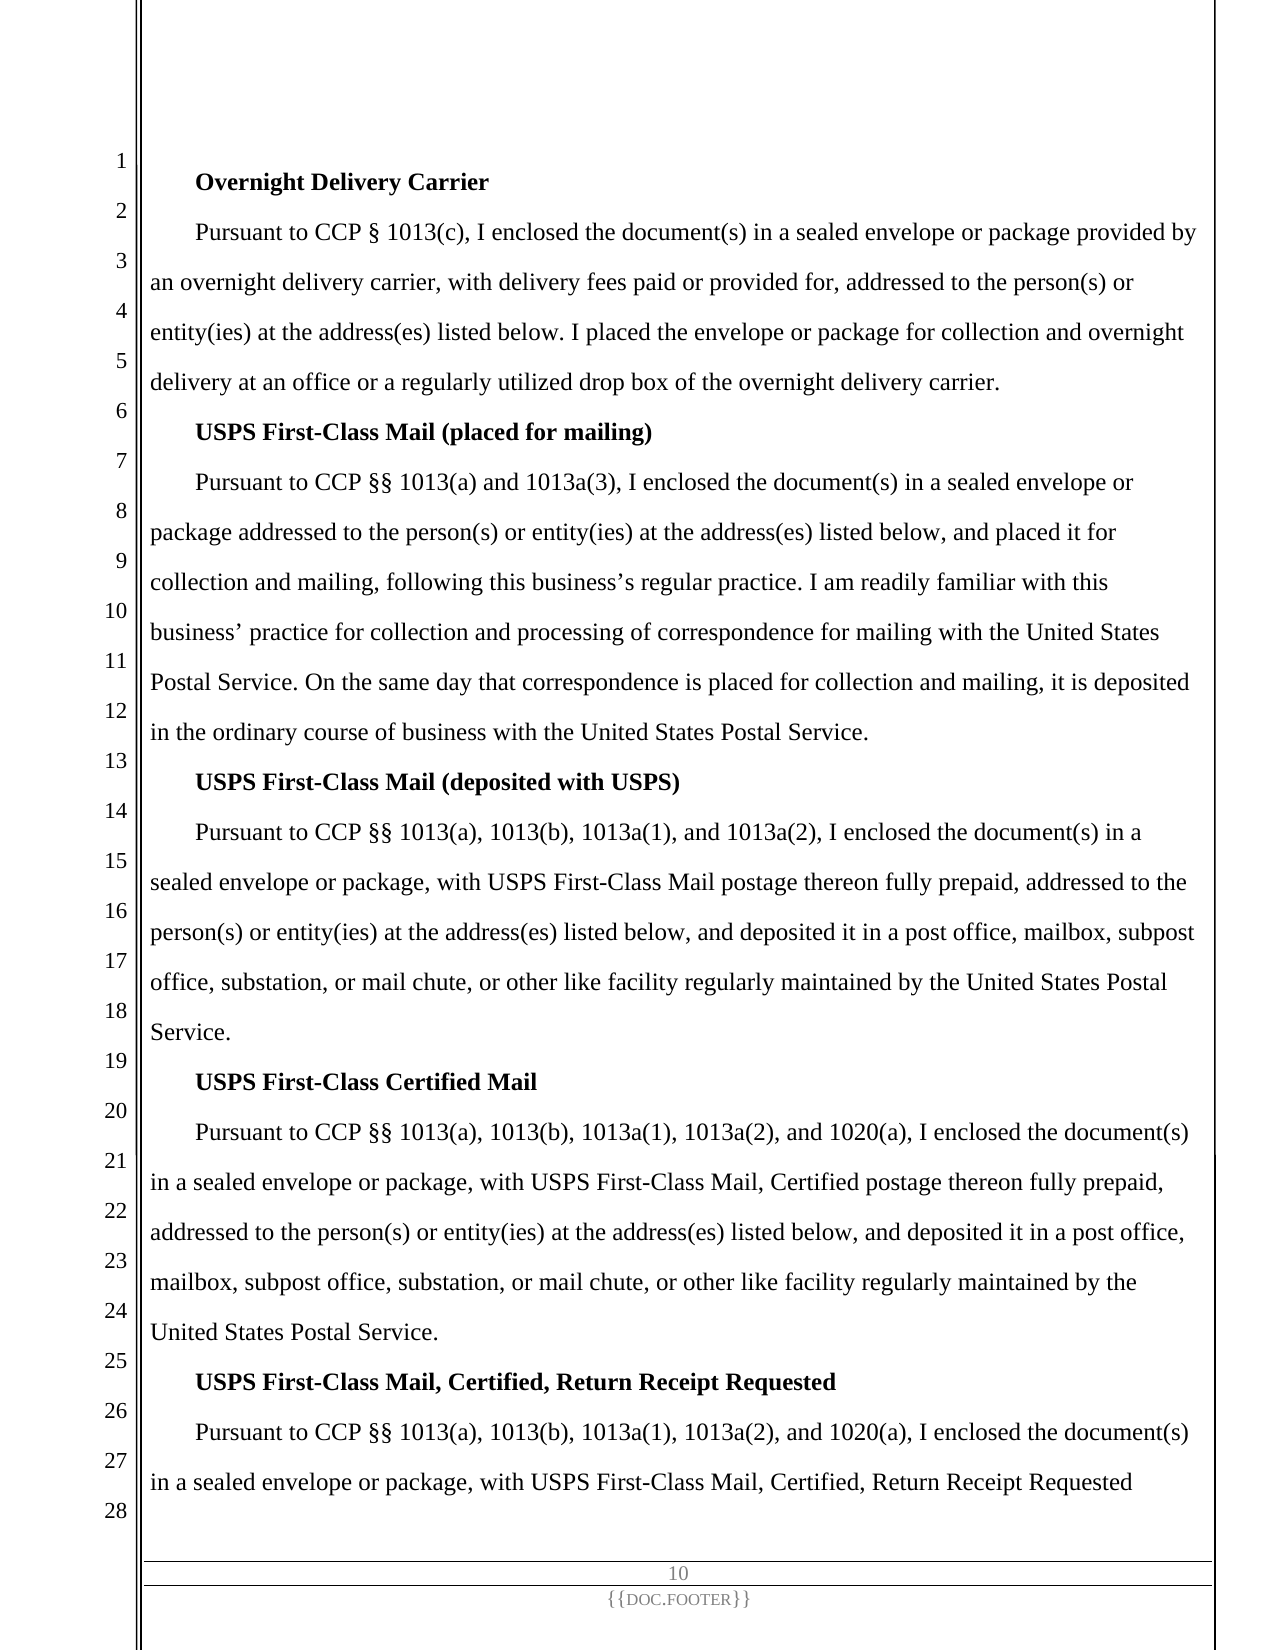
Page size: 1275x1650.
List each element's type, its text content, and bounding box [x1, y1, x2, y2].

text USPS First-Class Mail (deposited with USPS) [150, 750, 1207, 800]
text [150, 1400, 1207, 1500]
text Pursuant to CCP §§ 1013(a), 1013(b), 1013a(1), 1013a(2), and 1020(a), I enclosed the document(s) in a sealed envelope or package, with USPS First-Class Mail, Certified postage thereon fully prepaid, addressed to the person(s) or entity(ies) at the address(es) listed below, and deposited it in a post office, mailbox, subpost office, substation, or mail chute, or other like facility regularly maintained by the United States Postal Service. [150, 1100, 1207, 1350]
text Pursuant to CCP § 1013(c), I enclosed the document(s) in a sealed envelope or package provided by an overnight delivery carrier, with delivery fees paid or provided for, addressed to the person(s) or entity(ies) at the address(es) listed below. I placed the envelope or package for collection and overnight delivery at an office or a regularly utilized drop box of the overnight delivery carrier. [150, 200, 1207, 400]
text USPS First-Class Mail (placed for mailing) [150, 400, 1207, 450]
text Pursuant to CCP §§ 1013(a) and 1013a(3), I enclosed the document(s) in a sealed envelope or package addressed to the person(s) or entity(ies) at the address(es) listed below, and placed it for collection and mailing, following this business’s regular practice. I am readily familiar with this business’ practice for collection and processing of correspondence for mailing with the United States Postal Service. On the same day that correspondence is placed for collection and mailing, it is deposited in the ordinary course of business with the United States Postal Service. [150, 450, 1207, 750]
text USPS First-Class Mail, Certified, Return Receipt Requested [150, 1350, 1207, 1400]
text Overnight Delivery Carrier [150, 150, 1207, 200]
text USPS First-Class Certified Mail [150, 1050, 1207, 1100]
text Pursuant to CCP §§ 1013(a), 1013(b), 1013a(1), and 1013a(2), I enclosed the document(s) in a sealed envelope or package, with USPS First-Class Mail postage thereon fully prepaid, addressed to the person(s) or entity(ies) at the address(es) listed below, and deposited it in a post office, mailbox, subpost office, substation, or mail chute, or other like facility regularly maintained by the United States Postal Service. [150, 800, 1207, 1050]
